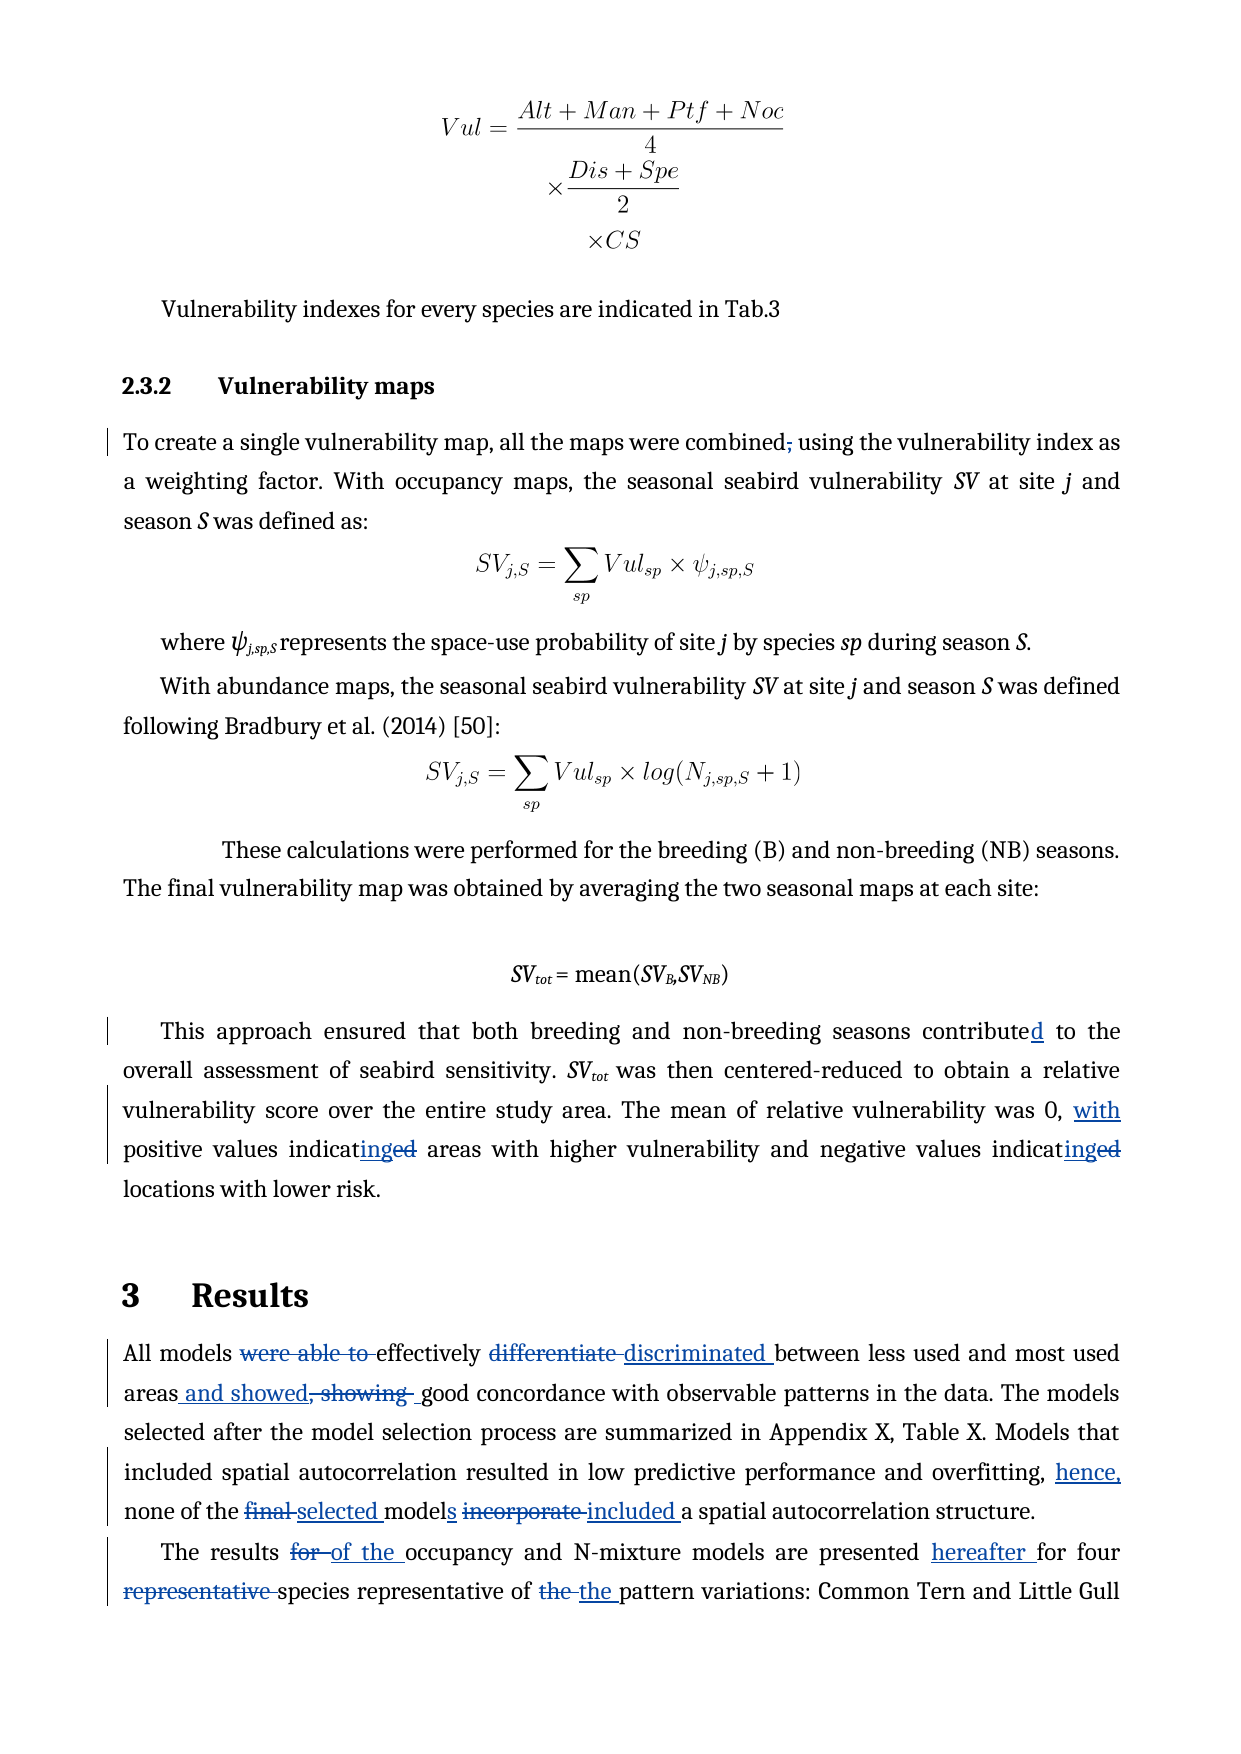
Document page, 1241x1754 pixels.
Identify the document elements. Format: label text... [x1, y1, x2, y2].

text SVtot = mean(SVB,SVNB) [122, 959, 1118, 988]
subtitle 3 Results [122, 1275, 1126, 1316]
subtitle 2.3.2 Vulnerability maps [122, 372, 1126, 401]
text This approach ensured that both breeding and non-breeding seasons contribute to the overall assessment of seabird sensitivity. SVtot was then centered-reduced to obtain a relative vulnerability score over the entire study area. The mean of relative vulnerability was 0, positive values indicat areas with higher vulnerability and negative values indicat locations with lower risk. [123, 1017, 1121, 1204]
text where ψj,sp,S represents the space-use probability of site j by species sp during season S. [161, 628, 1121, 657]
text These calculations were performed for the breeding (B) and non-breeding (NB) seasons. [122, 836, 1120, 864]
text With abundance maps, the seasonal seabird vulnerability SV at site j and season S was defined following Bradbury et al. (2014) [50]: [123, 672, 1121, 740]
text All models effectively between less used and most used areasgood concordance with observable patterns in the data. The models selected after the model selection process are summarized in Appendix X, Table X. Models that included spatial autocorrelation resulted in low predictive performance and overfitting, none of the model a spatial autocorrelation structure. [123, 1339, 1121, 1526]
text Vulnerability indexes for every species are indicated in Tab.3 [161, 294, 1121, 323]
picture [475, 546, 754, 604]
picture [441, 99, 784, 249]
text To create a single vulnerability map, all the maps were combined using the vulnerability index as a weighting factor. With occupancy maps, the seasonal seabird vulnerability SV at site j and season S was defined as: [123, 428, 1121, 536]
text The final vulnerability map was obtained by averaging the two seasonal maps at each site: [123, 874, 1121, 903]
picture [425, 755, 800, 812]
